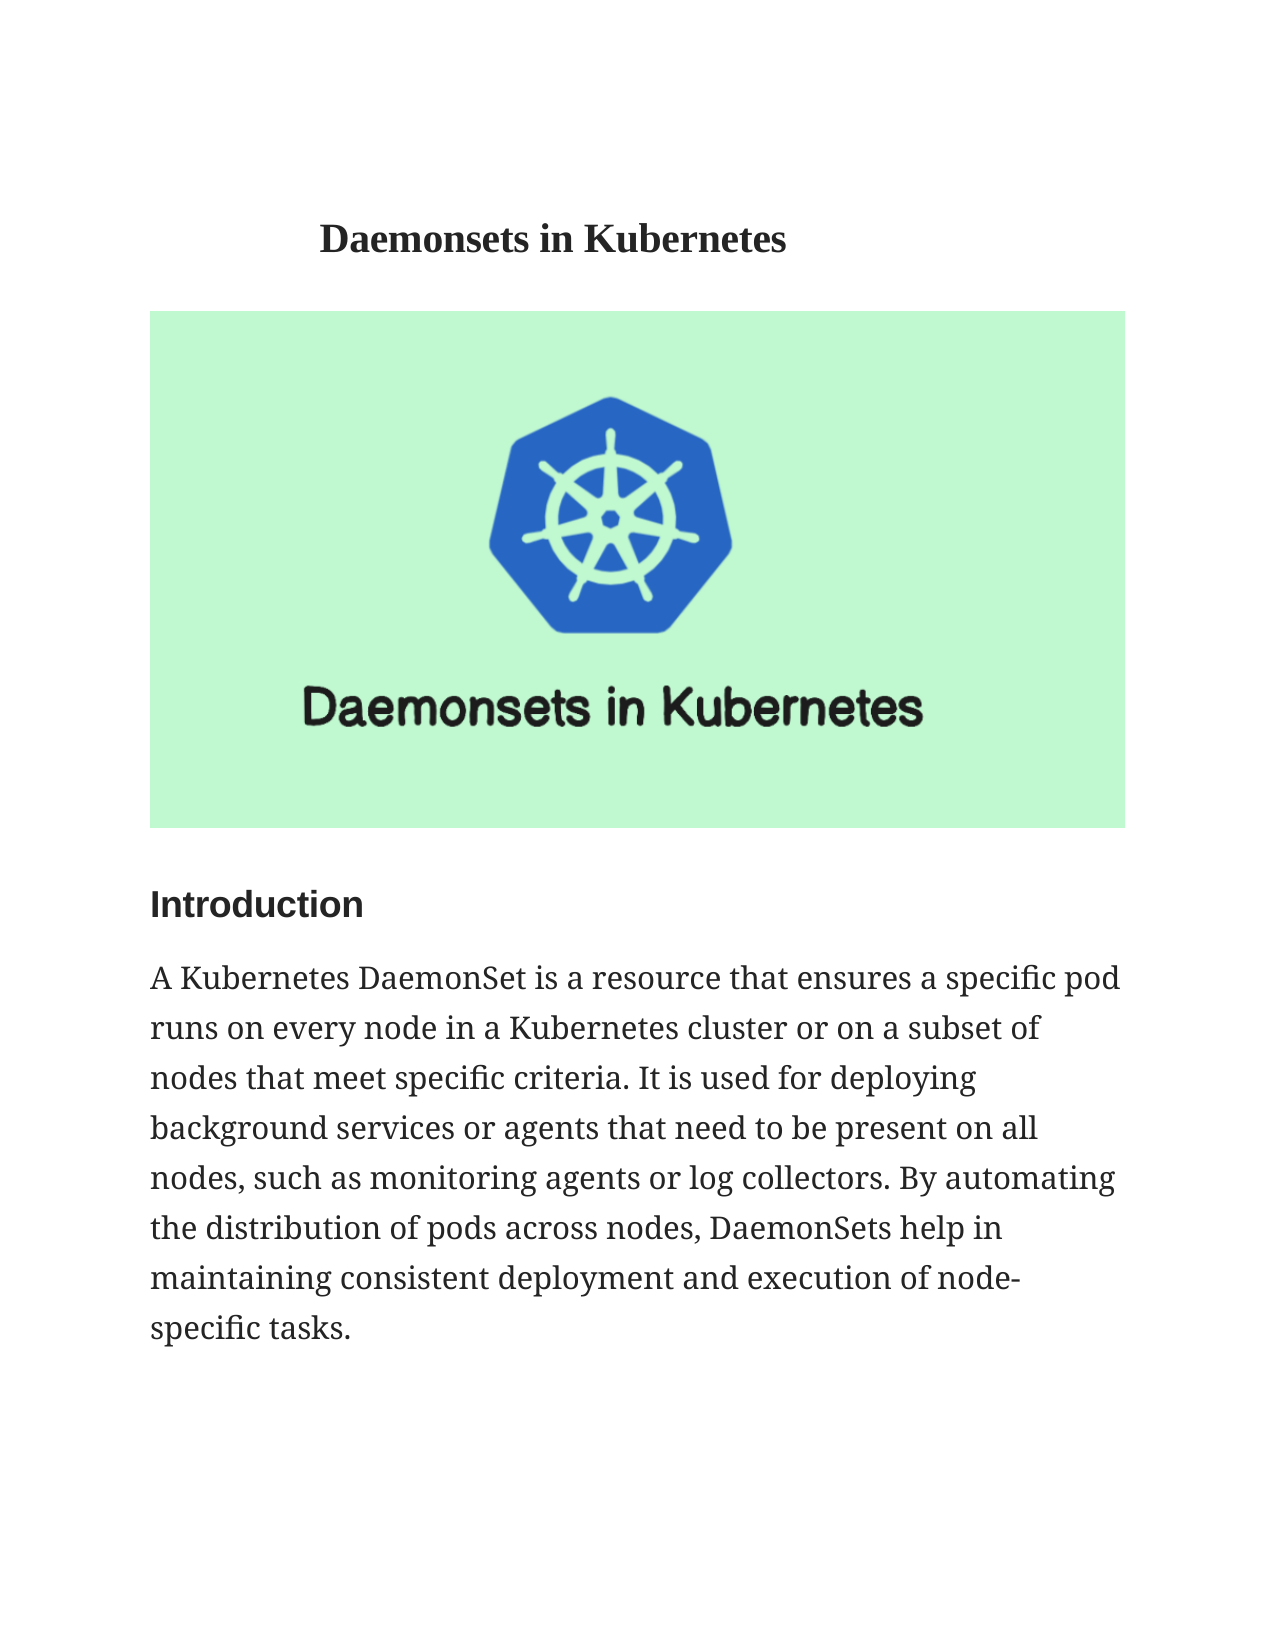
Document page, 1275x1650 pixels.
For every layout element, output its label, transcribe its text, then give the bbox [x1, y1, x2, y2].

text Daemonsets in Kubernetes [150, 180, 1125, 261]
text Introduction [150, 878, 1125, 925]
picture [150, 311, 1125, 828]
text A Kubernetes DaemonSet is a resource that ensures a specific pod runs on every node in a Kubernetes cluster or on a subset of nodes that meet specific criteria. It is used for deploying background services or agents that need to be present on all nodes, such as monitoring agents or log collectors. By automating the distribution of pods across nodes, DaemonSets help in maintaining consistent deployment and execution of node-specific tasks. [150, 948, 1125, 1348]
